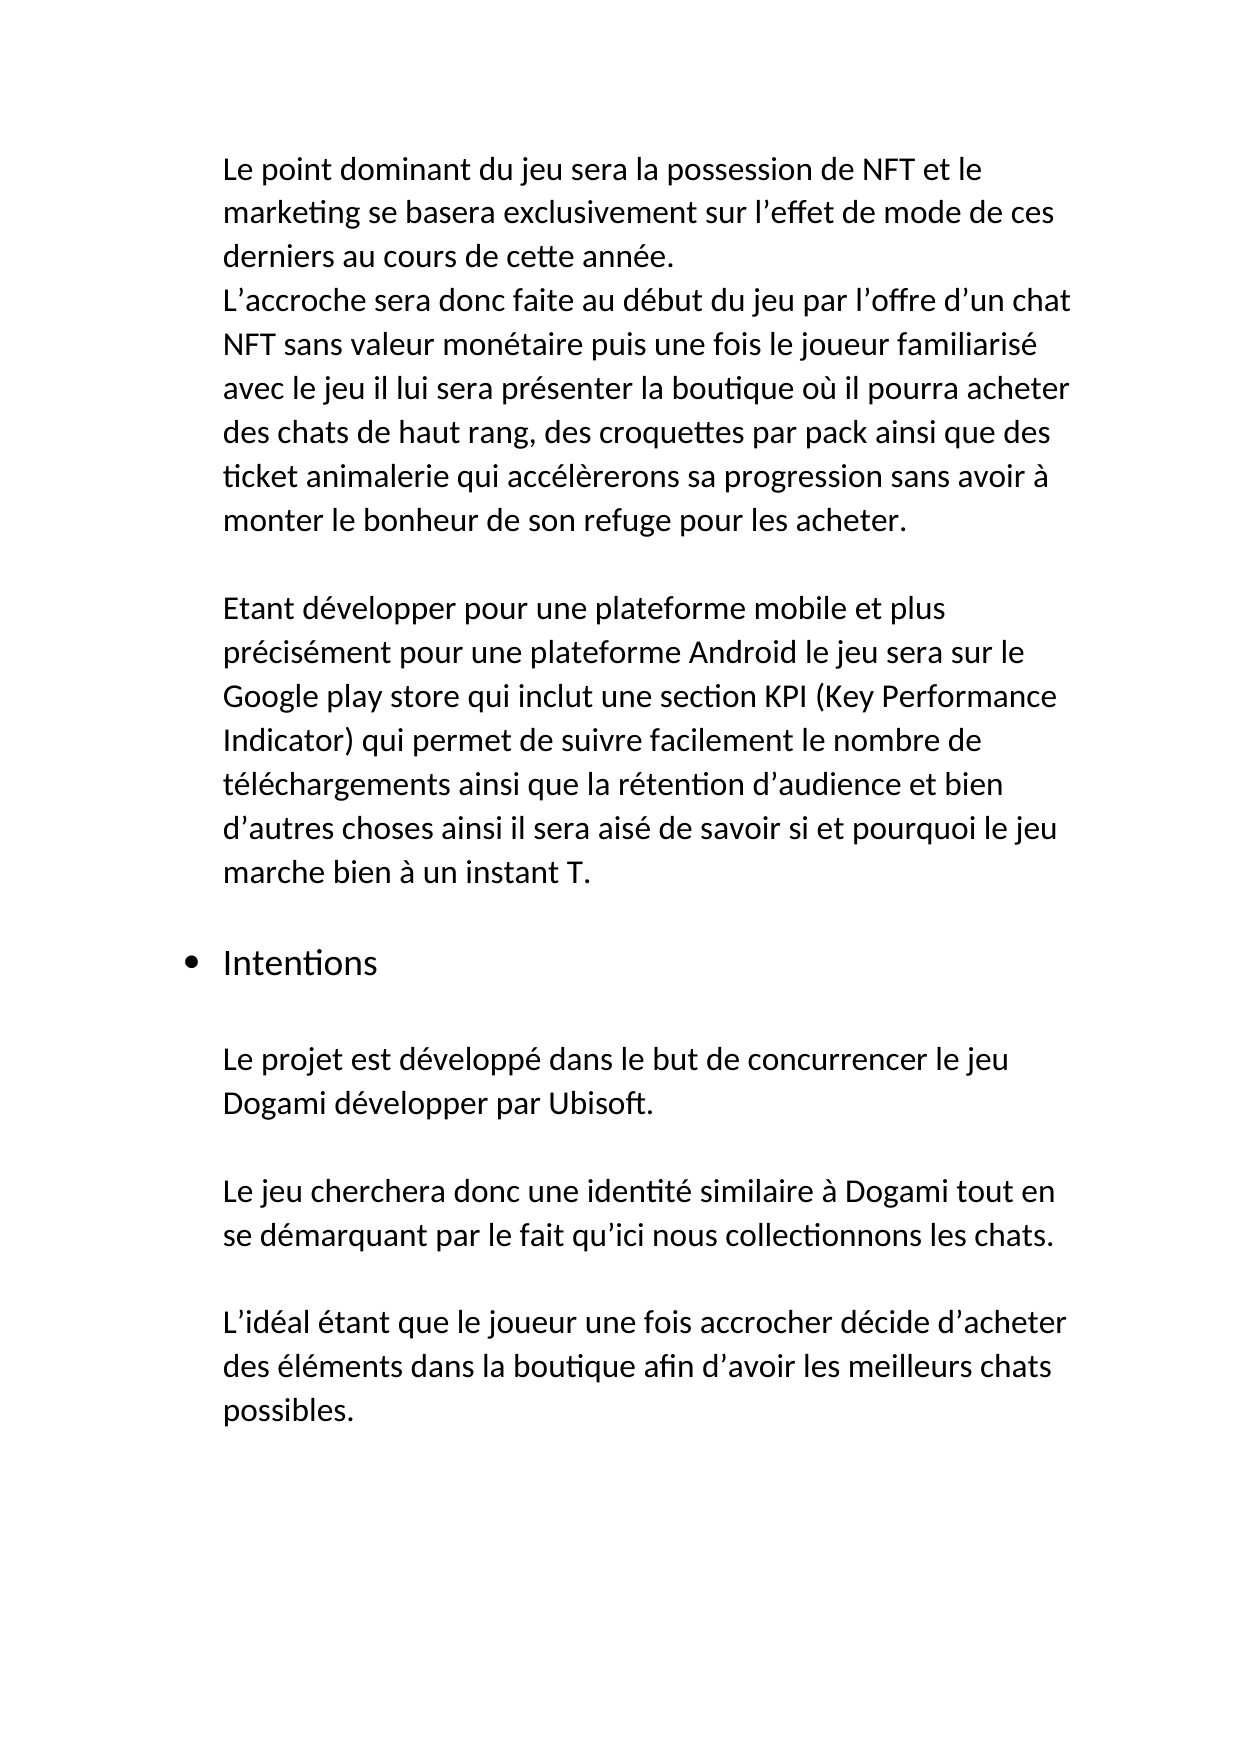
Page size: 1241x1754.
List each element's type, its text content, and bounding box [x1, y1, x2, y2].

list Le jeu cherchera donc une identité similaire à Dogami tout en se démarquant par le fait qu’ici nous collectionnons les chats. [223, 1170, 1093, 1254]
list L’idéal étant que le joueur une fois accrocher décide d’acheter des éléments dans la boutique afin d’avoir les meilleurs chats possibles. [223, 1302, 1093, 1430]
list Le projet est développé dans le but de concurrencer le jeu Dogami développer par Ubisoft. [223, 1038, 1093, 1122]
list Le point dominant du jeu sera la possession de NFT et le marketing se basera exclusivement sur l’effet de mode de ces derniers au cours de cette année. [223, 148, 1093, 276]
list L’accroche sera donc faite au début du jeu par l’offre d’un chat NFT sans valeur monétaire puis une fois le joueur familiarisé avec le jeu il lui sera présenter la boutique où il pourra acheter des chats de haut rang, des croquettes par pack ainsi que des ticket animalerie qui accélèrerons sa progression sans avoir à monter le bonheur de son refuge pour les acheter. [223, 279, 1093, 540]
list Etant développer pour une plateforme mobile et plus précisément pour une plateforme Android le jeu sera sur le Google play store qui inclut une section KPI (Key Performance Indicator) qui permet de suivre facilement le nombre de téléchargements ainsi que la rétention d’audience et bien d’autres choses ainsi il sera aisé de savoir si et pourquoi le jeu marche bien à un instant T. [223, 587, 1093, 892]
list Intentions [185, 939, 1093, 985]
